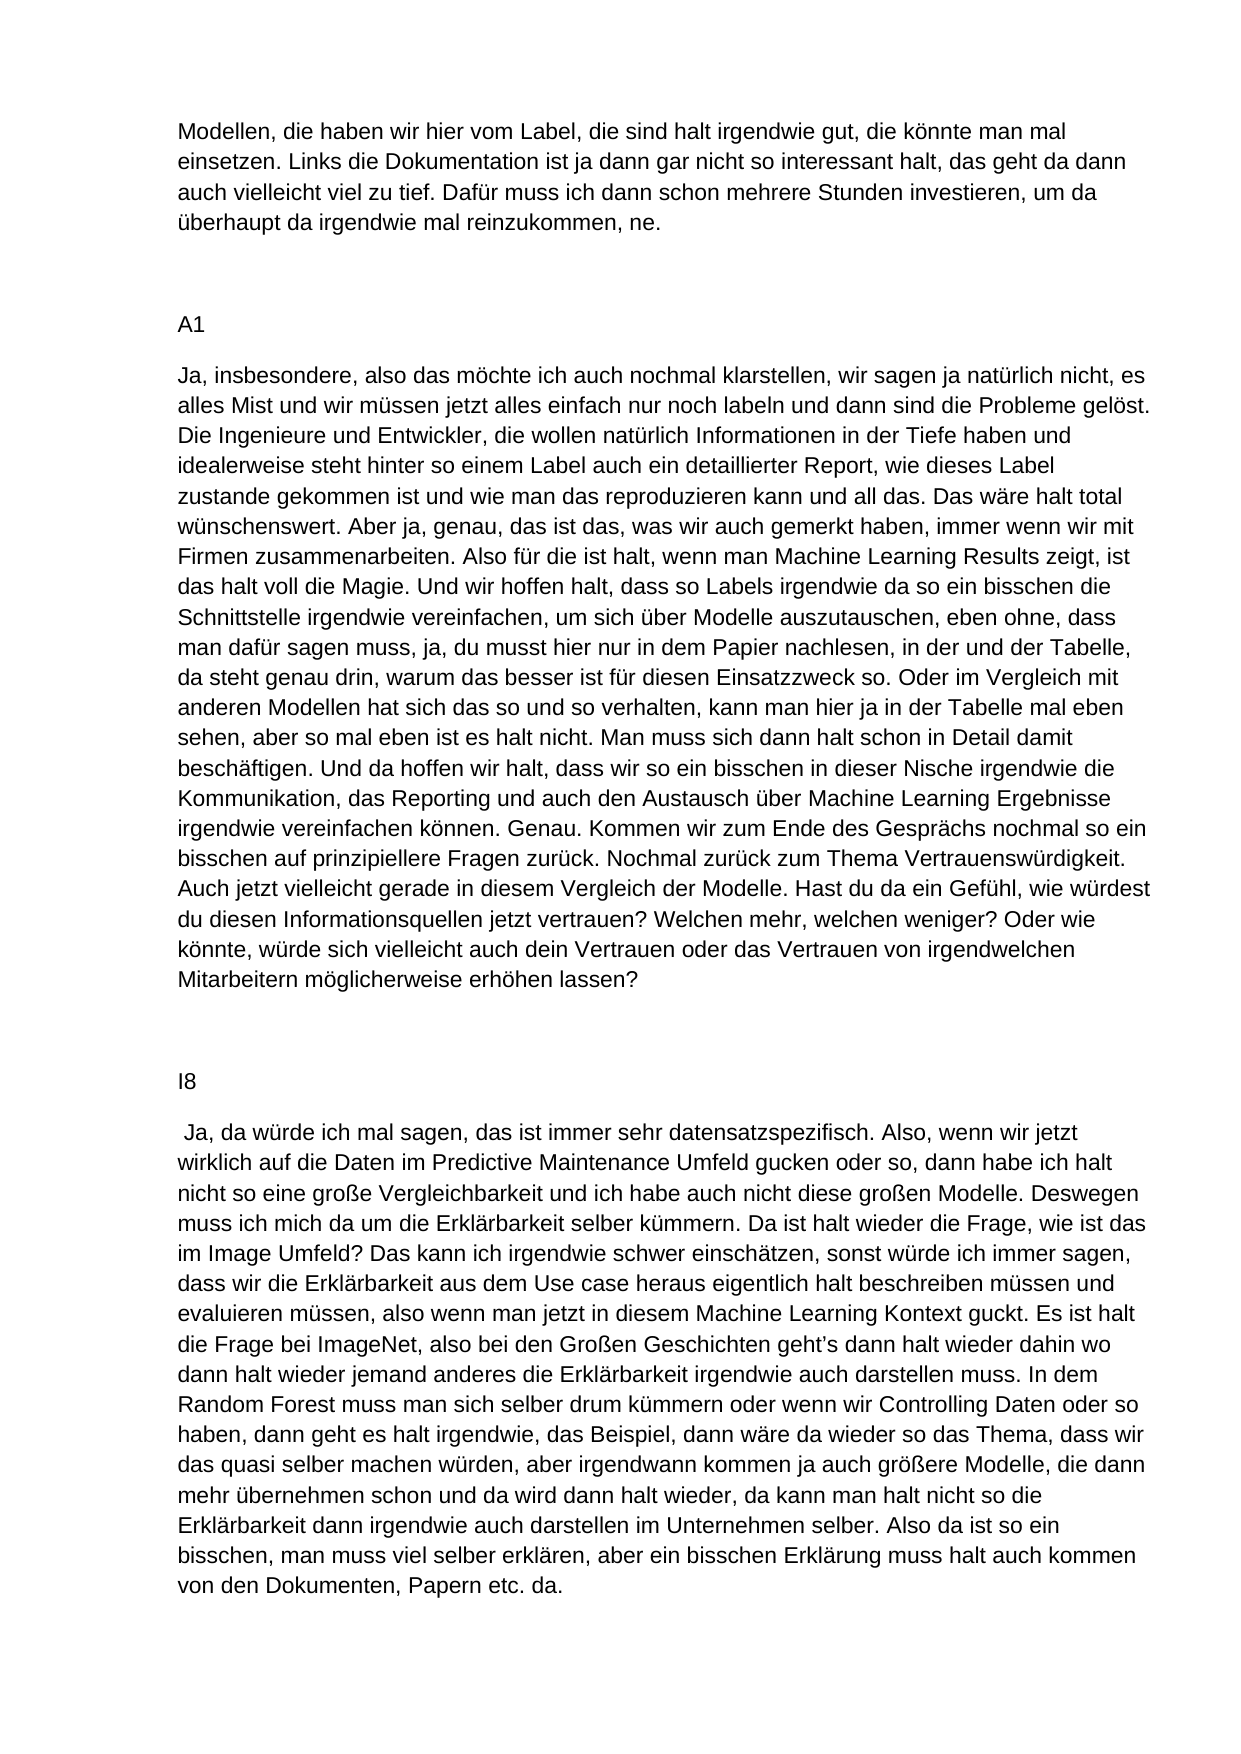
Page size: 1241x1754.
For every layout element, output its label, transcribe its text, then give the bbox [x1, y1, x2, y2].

text Ja, insbesondere, also das möchte ich auch nochmal klarstellen, wir sagen ja natürlich nicht, es alles Mist und wir müssen jetzt alles einfach nur noch labeln und dann sind die Probleme gelöst. Die Ingenieure und Entwickler, die wollen natürlich Informationen in der Tiefe haben und idealerweise steht hinter so einem Label auch ein detaillierter Report, wie dieses Label zustande gekommen ist und wie man das reproduzieren kann und all das. Das wäre halt total wünschenswert. Aber ja, genau, das ist das, was wir auch gemerkt haben, immer wenn wir mit Firmen zusammenarbeiten. Also für die ist halt, wenn man Machine Learning Results zeigt, ist das halt voll die Magie. Und wir hoffen halt, dass so Labels irgendwie da so ein bisschen die Schnittstelle irgendwie vereinfachen, um sich über Modelle auszutauschen, eben ohne, dass man dafür sagen muss, ja, du musst hier nur in dem Papier nachlesen, in der und der Tabelle, da steht genau drin, warum das besser ist für diesen Einsatzzweck so. Oder im Vergleich mit anderen Modellen hat sich das so und so verhalten, kann man hier ja in der Tabelle mal eben sehen, aber so mal eben ist es halt nicht. Man muss sich dann halt schon in Detail damit beschäftigen. Und da hoffen wir halt, dass wir so ein bisschen in dieser Nische irgendwie die Kommunikation, das Reporting und auch den Austausch über Machine Learning Ergebnisse irgendwie vereinfachen können. Genau. Kommen wir zum Ende des Gesprächs nochmal so ein bisschen auf prinzipiellere Fragen zurück. Nochmal zurück zum Thema Vertrauenswürdigkeit. Auch jetzt vielleicht gerade in diesem Vergleich der Modelle. Hast du da ein Gefühl, wie würdest du diesen Informationsquellen jetzt vertrauen? Welchen mehr, welchen weniger? Oder wie könnte, würde sich vielleicht auch dein Vertrauen oder das Vertrauen von irgendwelchen Mitarbeitern möglicherweise erhöhen lassen? [177, 362, 1152, 992]
text A1 [177, 311, 1152, 337]
text Ja, da würde ich mal sagen, das ist immer sehr datensatzspezifisch. Also, wenn wir jetzt wirklich auf die Daten im Predictive Maintenance Umfeld gucken oder so, dann habe ich halt nicht so eine große Vergleichbarkeit und ich habe auch nicht diese großen Modelle. Deswegen muss ich mich da um die Erklärbarkeit selber kümmern. Da ist halt wieder die Frage, wie ist das im Image Umfeld? Das kann ich irgendwie schwer einschätzen, sonst würde ich immer sagen, dass wir die Erklärbarkeit aus dem Use case heraus eigentlich halt beschreiben müssen und evaluieren müssen, also wenn man jetzt in diesem Machine Learning Kontext guckt. Es ist halt die Frage bei ImageNet, also bei den Großen Geschichten geht’s dann halt wieder dahin wo dann halt wieder jemand anderes die Erklärbarkeit irgendwie auch darstellen muss. In dem Random Forest muss man sich selber drum kümmern oder wenn wir Controlling Daten oder so haben, dann geht es halt irgendwie, das Beispiel, dann wäre da wieder so das Thema, dass wir das quasi selber machen würden, aber irgendwann kommen ja auch größere Modelle, die dann mehr übernehmen schon und da wird dann halt wieder, da kann man halt nicht so die Erklärbarkeit dann irgendwie auch darstellen im Unternehmen selber. Also da ist so ein bisschen, man muss viel selber erklären, aber ein bisschen Erklärung muss halt auch kommen von den Dokumenten, Papern etc. da. [177, 1119, 1152, 1599]
text I8 [177, 1068, 1152, 1094]
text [177, 118, 1152, 235]
